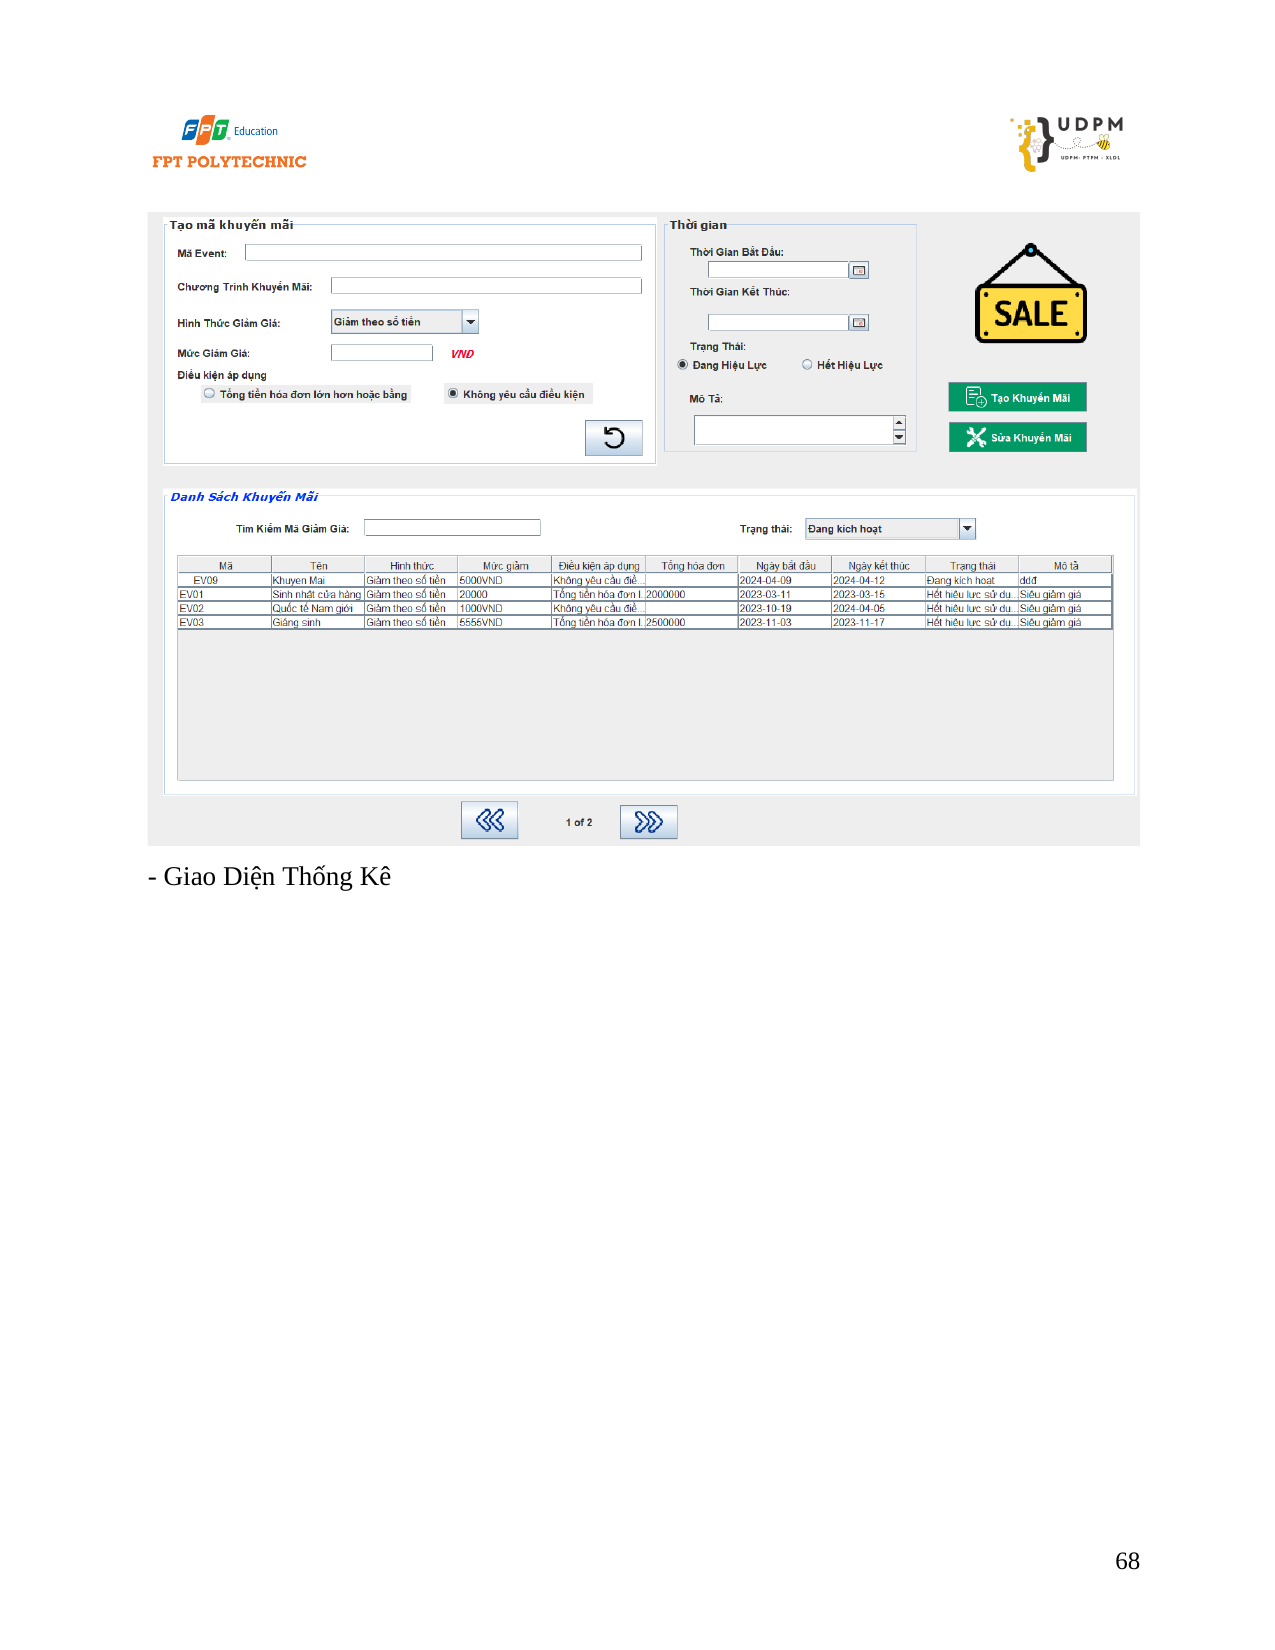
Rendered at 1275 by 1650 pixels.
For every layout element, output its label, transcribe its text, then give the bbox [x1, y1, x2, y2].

text - Giao Diện Thống Kê [148, 860, 1140, 891]
picture [990, 99, 1153, 189]
picture [147, 107, 312, 180]
picture [147, 212, 1141, 846]
